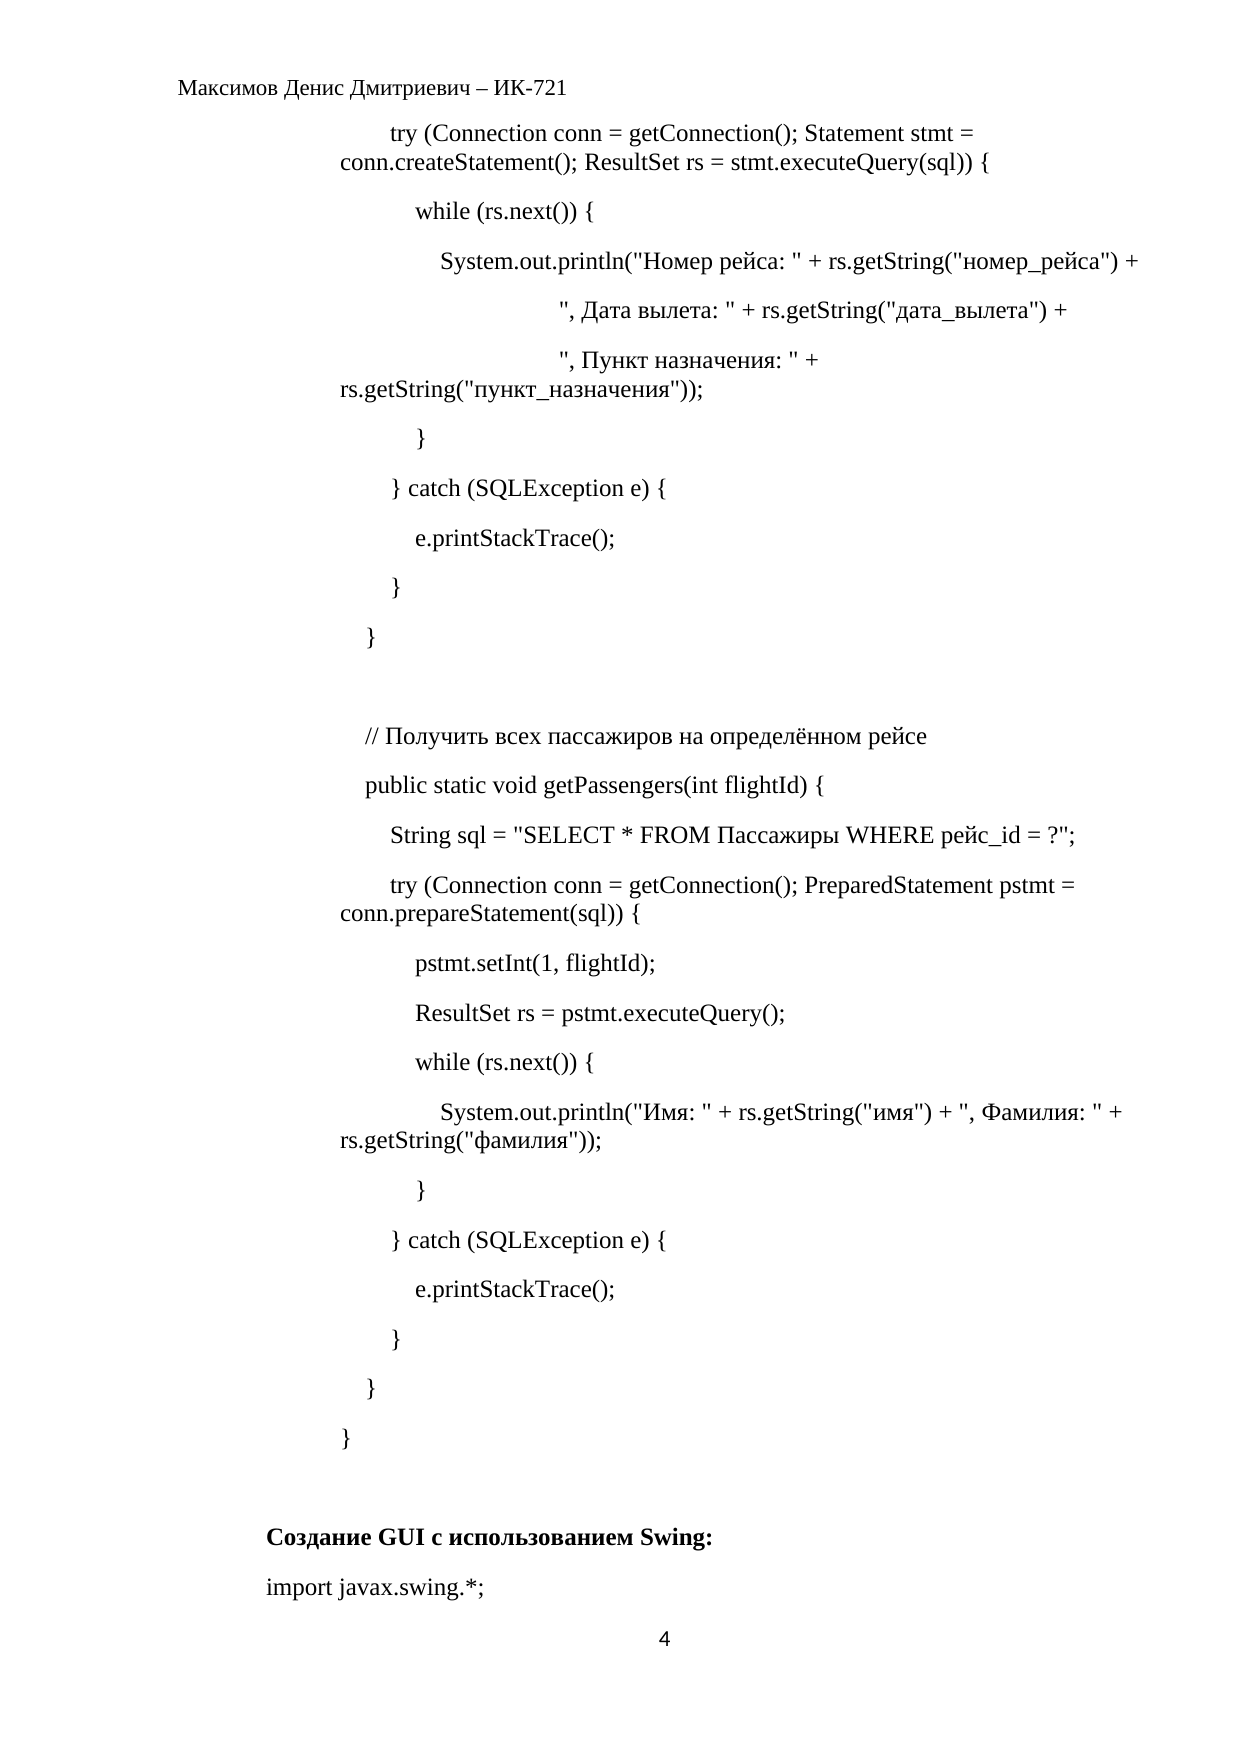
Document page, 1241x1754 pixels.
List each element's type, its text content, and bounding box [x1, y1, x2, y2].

text e.printStackTrace(); [340, 523, 1152, 551]
text } [340, 1423, 1152, 1452]
text try (Connection conn = getConnection(); Statement stmt = conn.createStatement(); ResultSet rs = stmt.executeQuery(sql)) { [340, 118, 1152, 176]
text // Получить всех пассажиров на определённом рейсе [340, 721, 1152, 750]
text Создание GUI с использованием Swing: [177, 1522, 1152, 1551]
text } catch (SQLException e) { [340, 473, 1152, 502]
text while (rs.next()) { [340, 196, 1152, 225]
text System.out.println("Номер рейса: " + rs.getString("номер_рейса") + [340, 246, 1152, 275]
text } [340, 1175, 1152, 1204]
text try (Connection conn = getConnection(); PreparedStatement pstmt = conn.prepareStatement(sql)) { [340, 870, 1152, 927]
text String sql = "SELECT * FROM Пассажиры WHERE рейс_id = ?"; [340, 820, 1152, 849]
text } [340, 423, 1152, 452]
text while (rs.next()) { [340, 1047, 1152, 1076]
text public static void getPassengers(int flightId) { [340, 771, 1152, 799]
text pstmt.setInt(1, flightId); [340, 948, 1152, 977]
text ", Дата вылета: " + rs.getString("дата_вылета") + [340, 296, 1152, 324]
text } [340, 622, 1152, 651]
text System.out.println("Имя: " + rs.getString("имя") + ", Фамилия: " + rs.getString("фамилия")); [340, 1097, 1152, 1154]
text ResultSet rs = pstmt.executeQuery(); [340, 998, 1152, 1026]
text ", Пункт назначения: " + rs.getString("пункт_назначения")); [340, 345, 1152, 403]
text } [340, 1324, 1152, 1353]
text } [340, 572, 1152, 601]
text } [340, 1373, 1152, 1402]
text } catch (SQLException e) { [340, 1225, 1152, 1253]
text e.printStackTrace(); [340, 1274, 1152, 1303]
text import javax.swing.*; [266, 1572, 1152, 1601]
